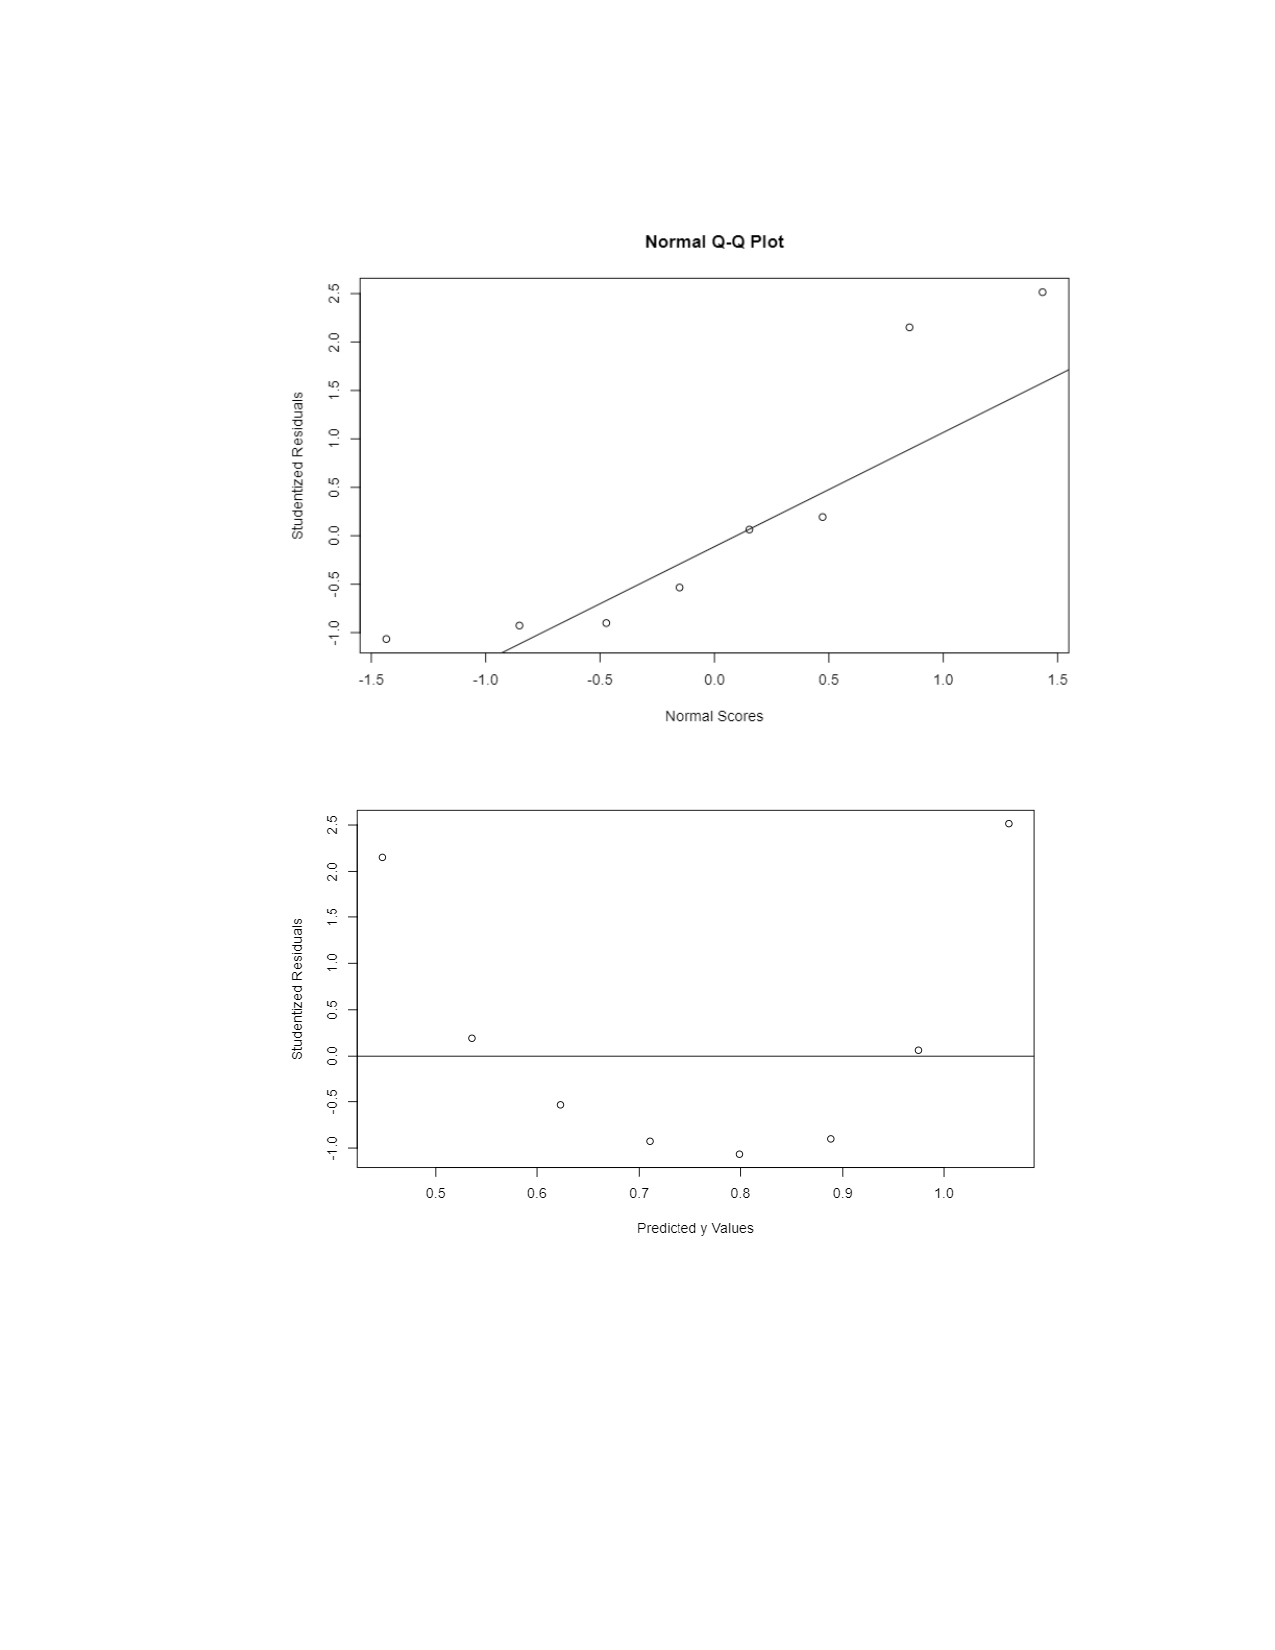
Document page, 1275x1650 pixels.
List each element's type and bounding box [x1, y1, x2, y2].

picture [289, 206, 1099, 740]
picture [289, 742, 1068, 1252]
